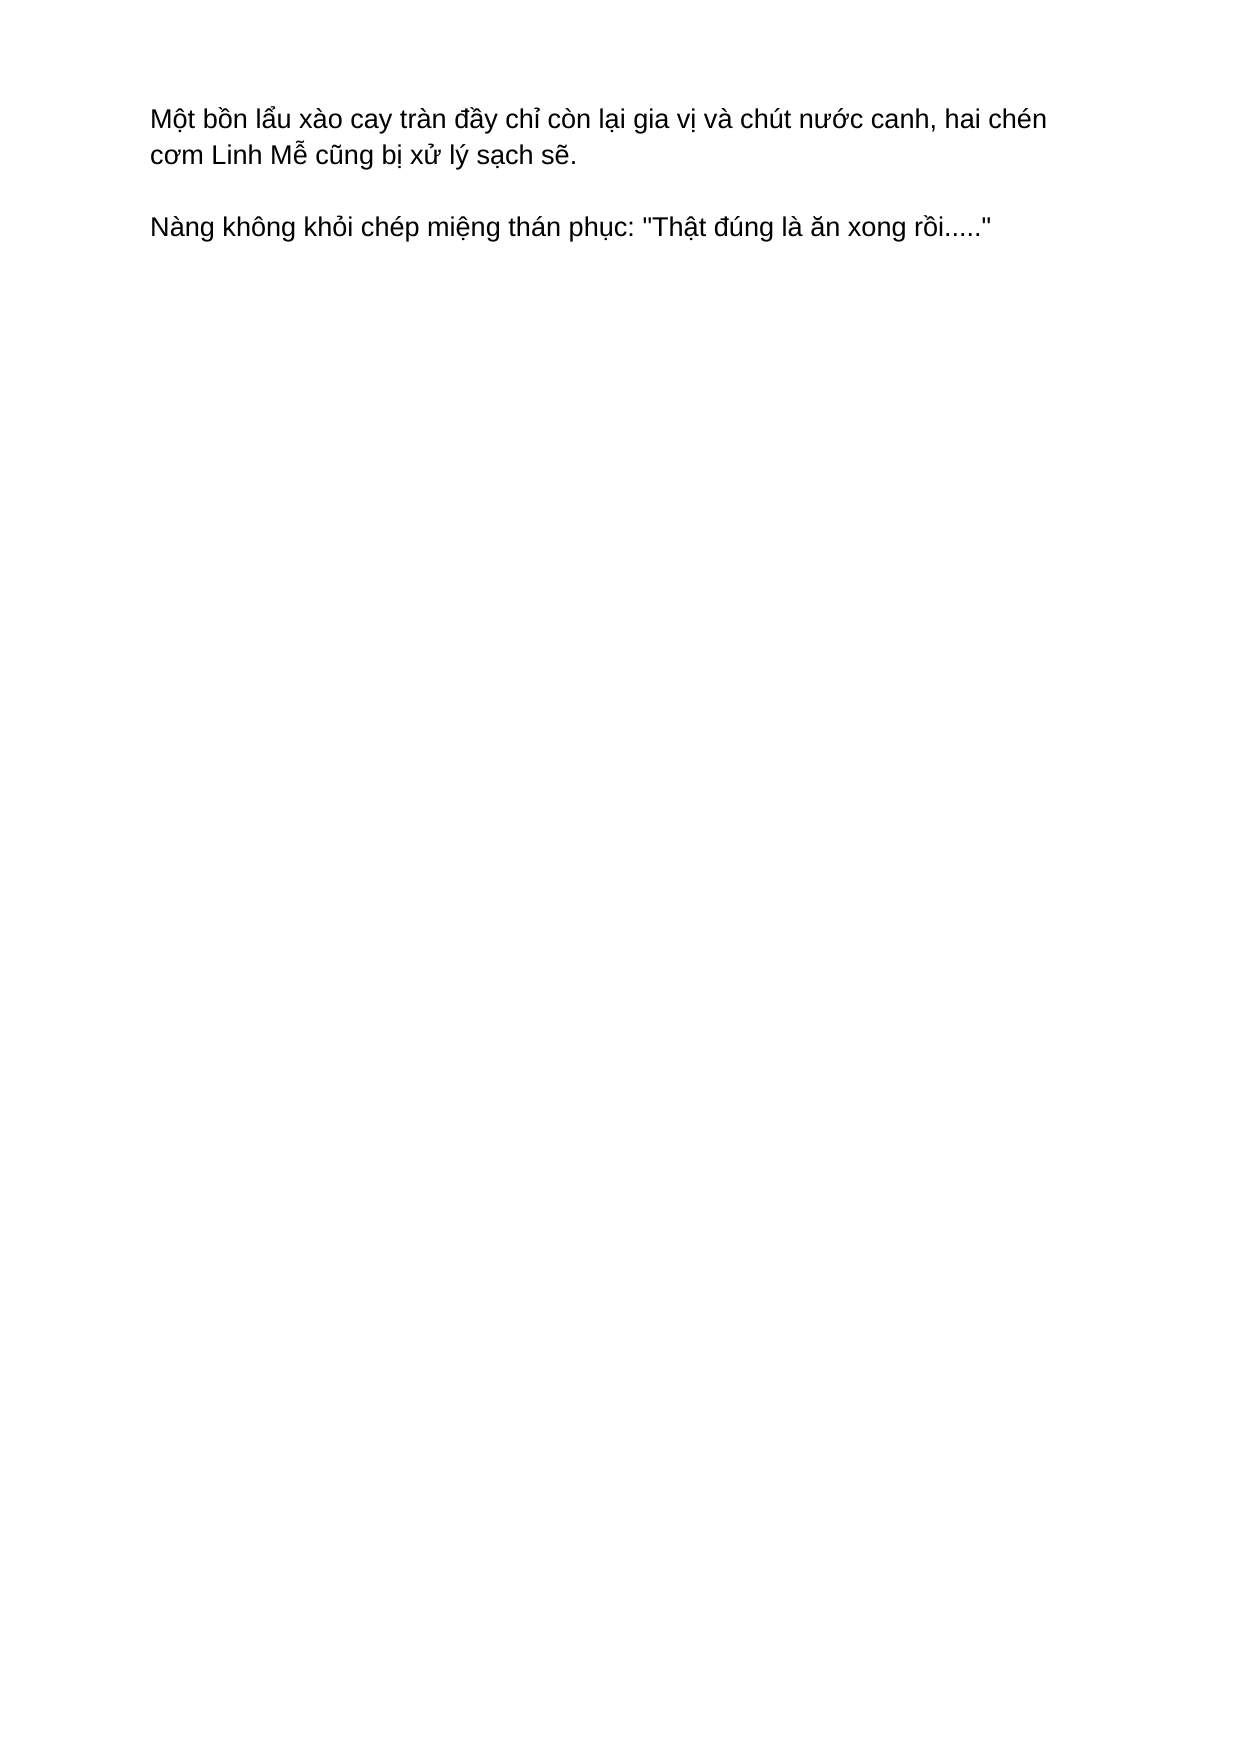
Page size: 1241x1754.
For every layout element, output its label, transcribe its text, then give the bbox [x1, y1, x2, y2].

text Một bồn lẩu xào cay tràn đầy chỉ còn lại gia vị và chút nước canh, hai chén cơm Linh Mễ cũng bị xử lý sạch sẽ. [150, 103, 1090, 171]
text Nàng không khỏi chép miệng thán phục: "Thật đúng là ăn xong rồi....." [150, 211, 1090, 242]
